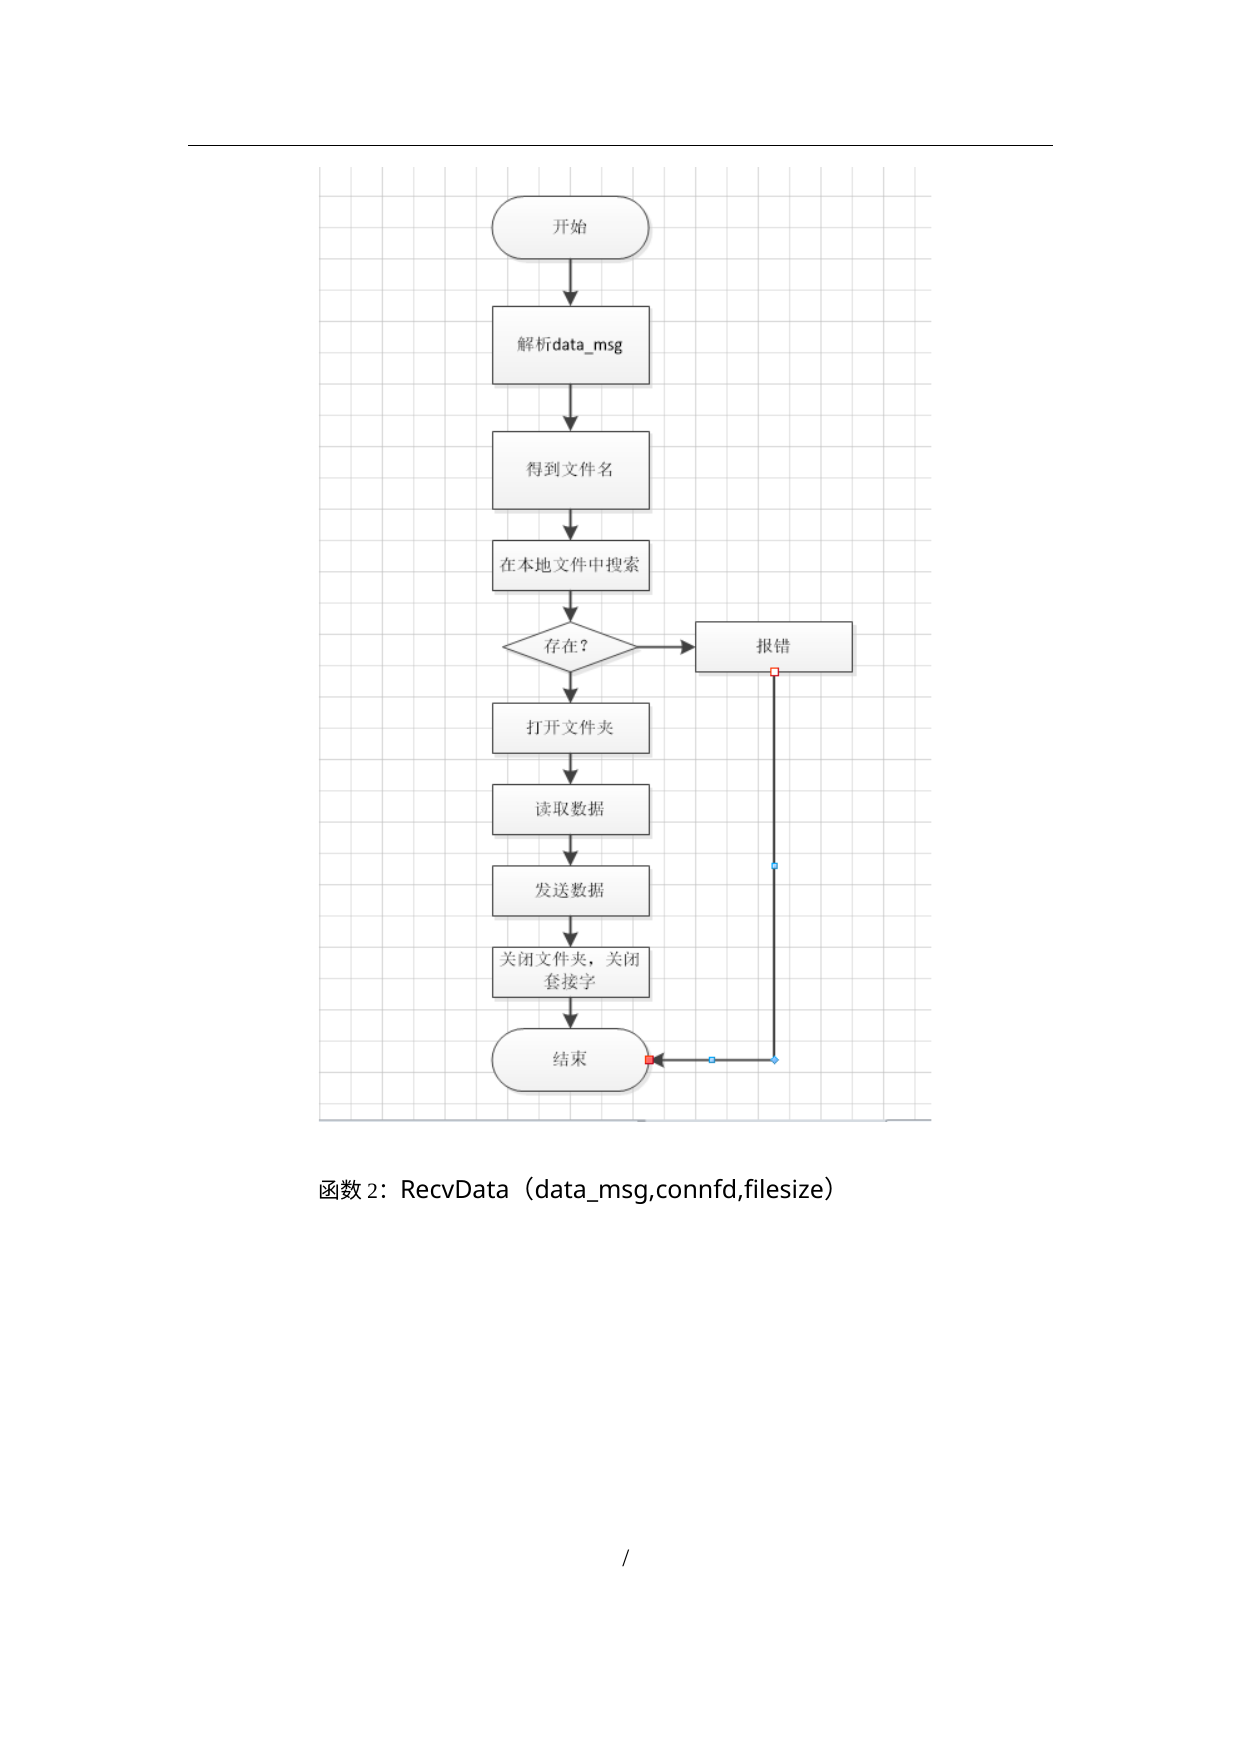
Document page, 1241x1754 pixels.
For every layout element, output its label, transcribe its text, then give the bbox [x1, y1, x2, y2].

text 函数2：RecvData（data_msg,connfd,filesize） [282, 1155, 1053, 1220]
picture [318, 167, 932, 1122]
